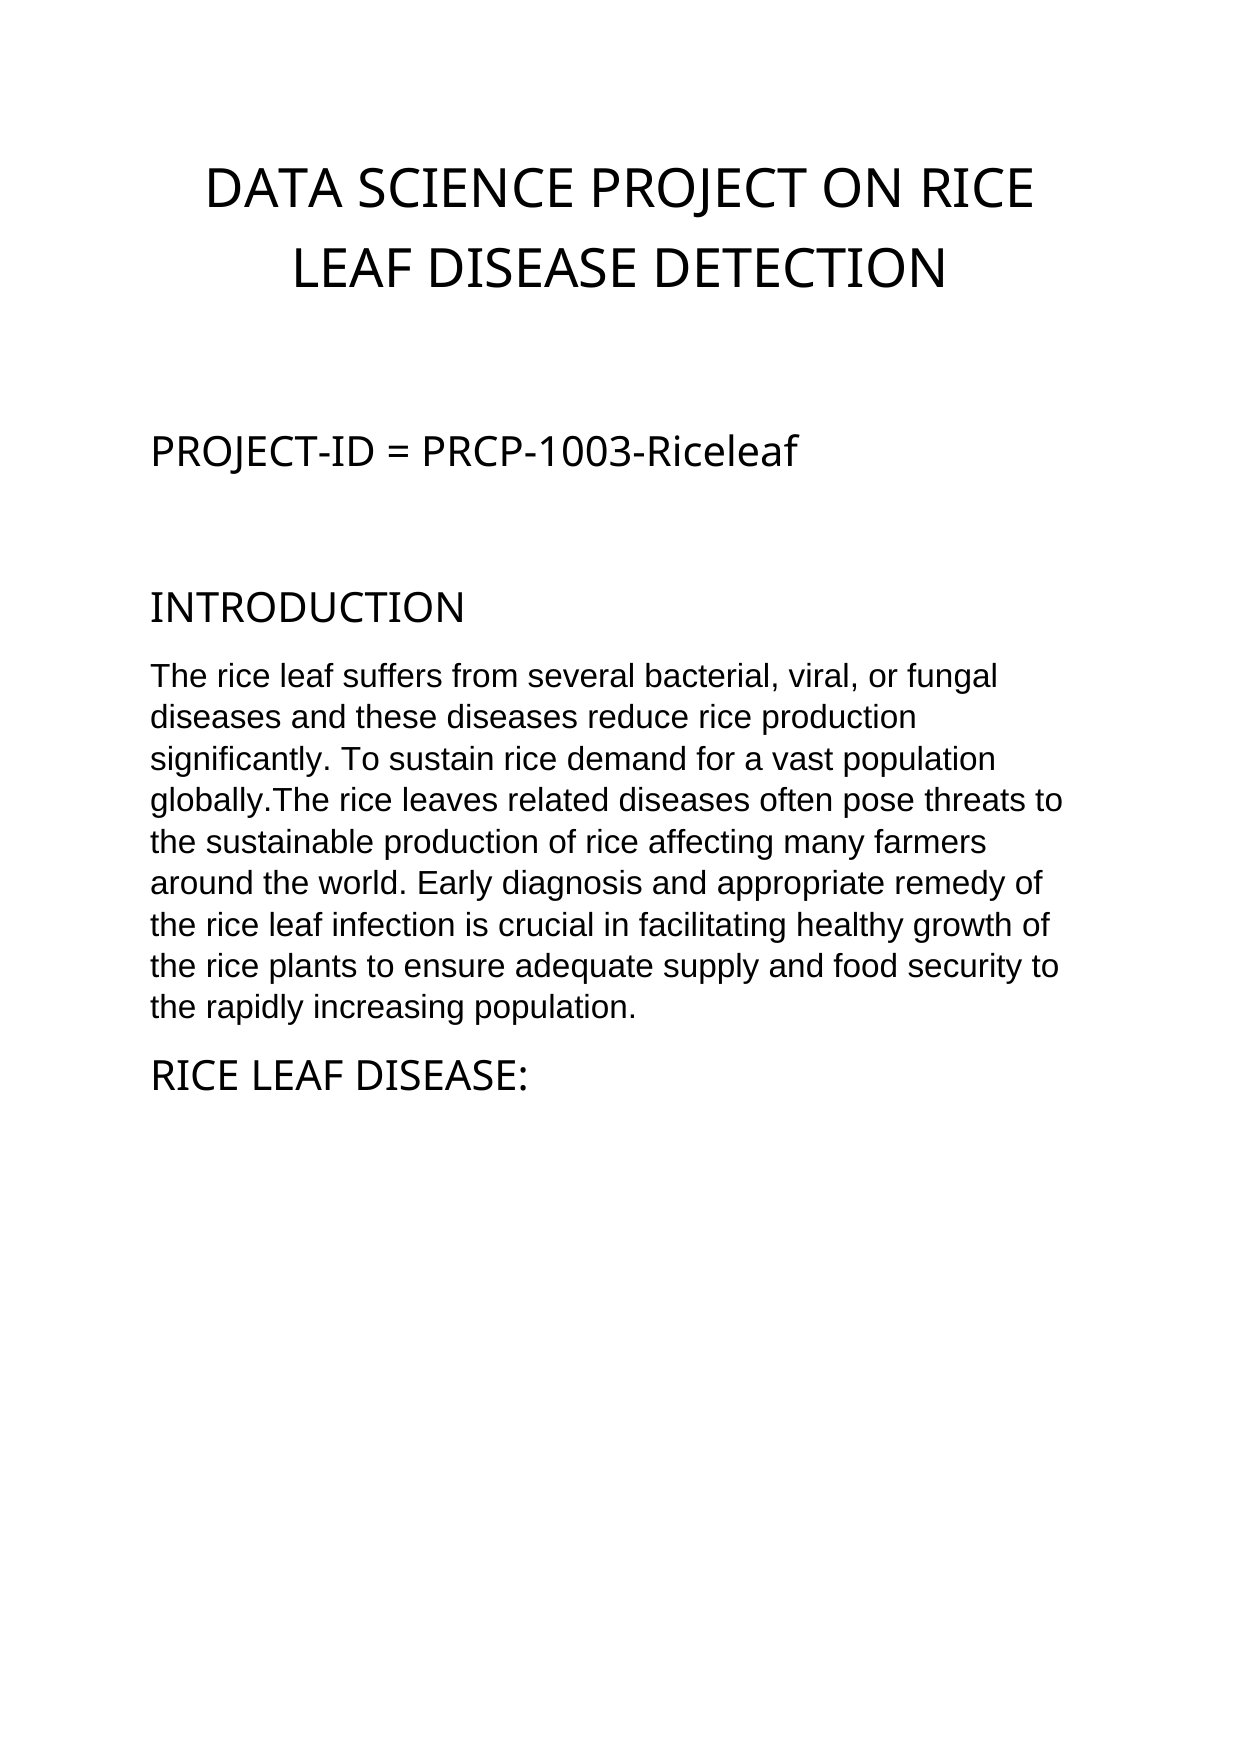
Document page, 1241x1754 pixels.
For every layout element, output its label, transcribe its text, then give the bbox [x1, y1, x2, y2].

text PROJECT-ID = PRCP-1003-Riceleaf [150, 422, 1090, 479]
text INTRODUCTION [150, 578, 1090, 635]
text RICE LEAF DISEASE: [150, 1046, 1090, 1102]
text DATA SCIENCE PROJECT ON RICE LEAF DISEASE DETECTION [150, 150, 1090, 303]
text The rice leaf suffers from several bacterial, viral, or fungal diseases and these diseases reduce rice production significantly. To sustain rice demand for a vast population globally.The rice leaves related diseases often pose threats to the sustainable production of rice affecting many farmers around the world. Early diagnosis and appropriate remedy of the rice leaf infection is crucial in facilitating healthy growth of the rice plants to ensure adequate supply and food security to the rapidly increasing population. [150, 656, 1090, 1026]
